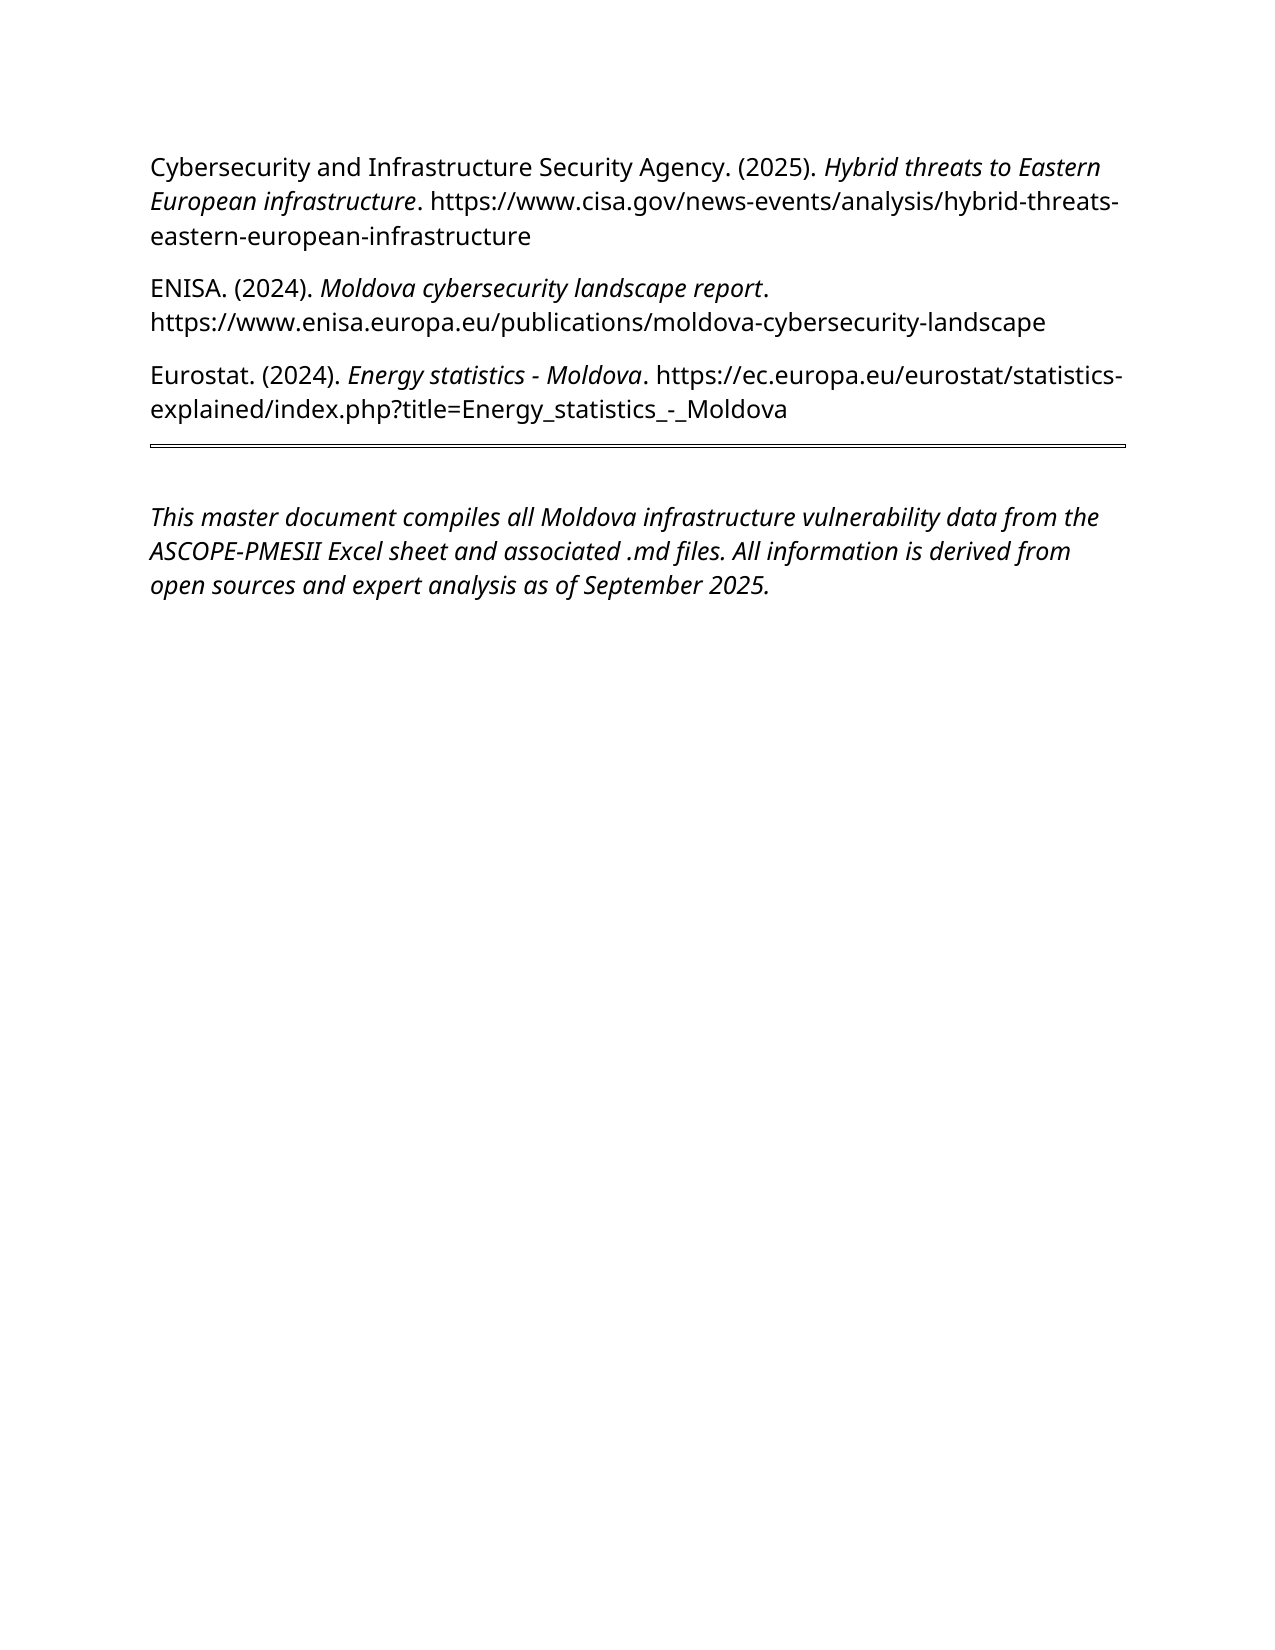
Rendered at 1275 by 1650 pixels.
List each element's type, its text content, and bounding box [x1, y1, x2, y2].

text ENISA. (2024). Moldova cybersecurity landscape report. https://www.enisa.europa.eu/publications/moldova-cybersecurity-landscape [150, 271, 1125, 339]
text This master document compiles all Moldova infrastructure vulnerability data from the ASCOPE-PMESII Excel sheet and associated .md files. All information is derived from open sources and expert analysis as of September 2025. [150, 499, 1125, 602]
text Eurostat. (2024). Energy statistics - Moldova. https://ec.europa.eu/eurostat/statistics-explained/index.php?title=Energy_statistics_-_Moldova [150, 358, 1125, 426]
text Cybersecurity and Infrastructure Security Agency. (2025). Hybrid threats to Eastern European infrastructure. https://www.cisa.gov/news-events/analysis/hybrid-threats-eastern-european-infrastructure [150, 150, 1125, 252]
